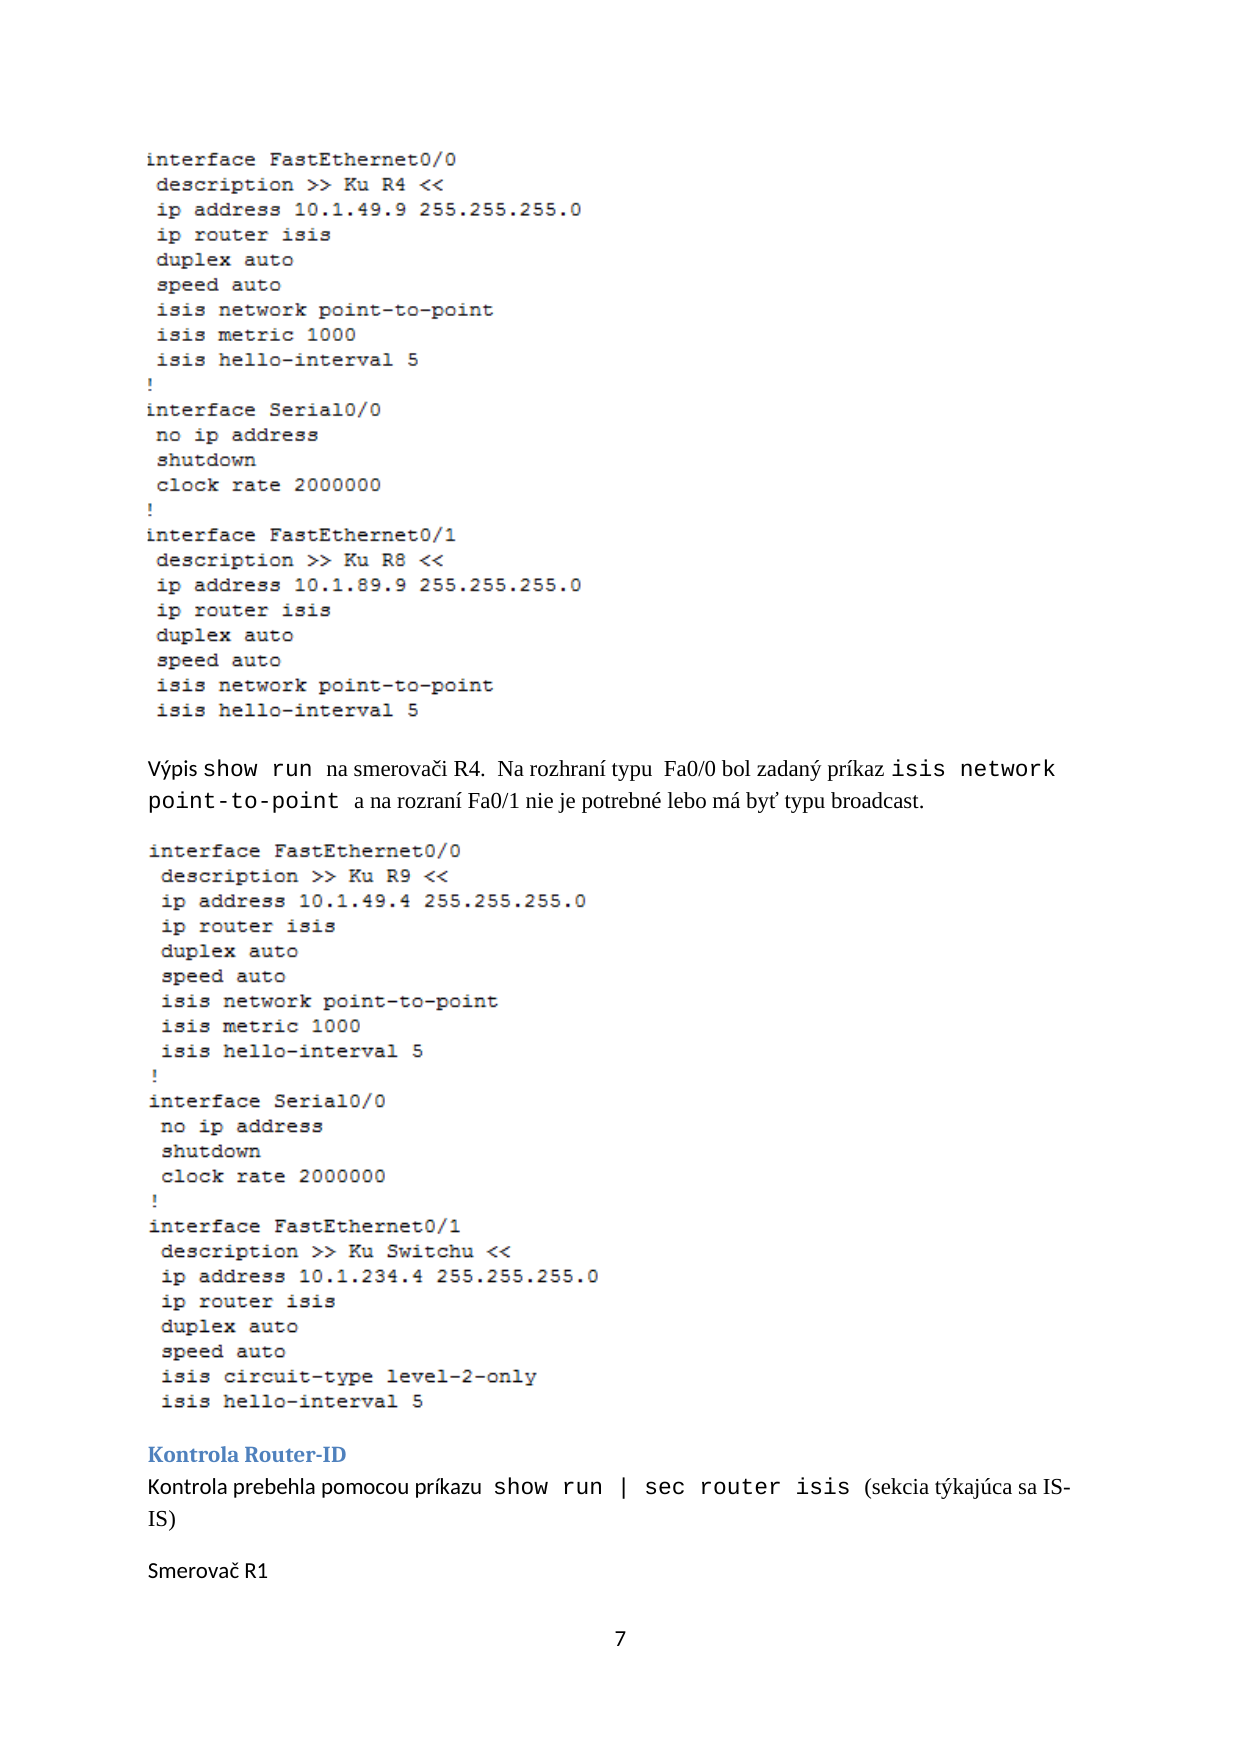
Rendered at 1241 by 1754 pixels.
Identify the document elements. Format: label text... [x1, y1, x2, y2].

text Kontrola prebehla pomocou príkazu show run | sec router isis (sekcia týkajúca sa IS-IS) [148, 1472, 1093, 1531]
picture [147, 147, 659, 729]
text Výpis show run na smerovači R4. Na rozhraní typu Fa0/0 bol zadaný príkaz isis network point-to-point a na rozraní Fa0/1 nie je potrebné lebo má byť typu broadcast. [148, 754, 1093, 815]
picture [147, 840, 626, 1417]
text Smerovač R1 [148, 1556, 1093, 1584]
subtitle Kontrola Router-ID [148, 1442, 1093, 1468]
